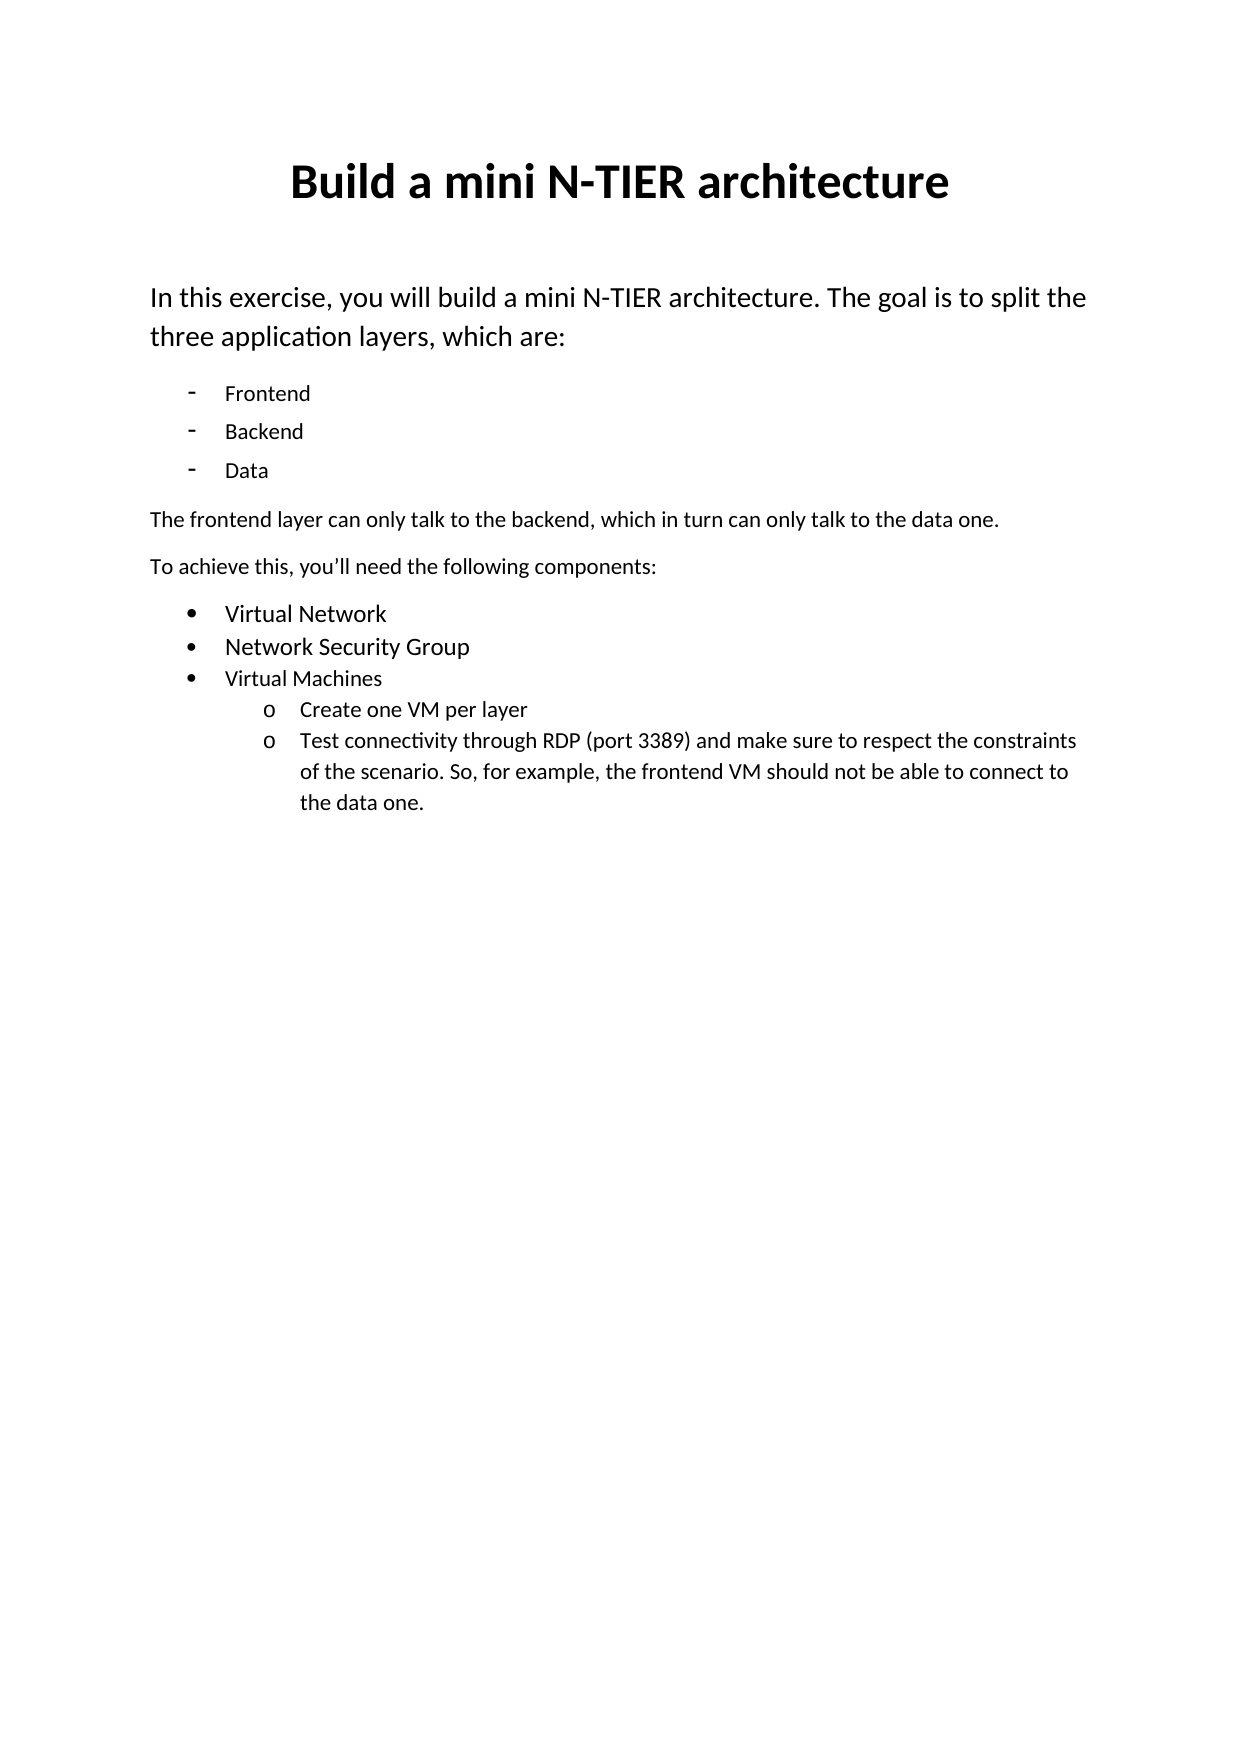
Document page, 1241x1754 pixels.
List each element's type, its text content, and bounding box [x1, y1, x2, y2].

list Create one VM per layer [262, 695, 1090, 724]
list Frontend [187, 373, 1090, 408]
list Virtual Machines [187, 664, 1090, 692]
text The frontend layer can only talk to the backend, which in turn can only talk to the data one. [150, 505, 1090, 533]
text Build a mini N-TIER architecture [150, 150, 1090, 211]
list Data [187, 450, 1090, 485]
list Backend [187, 411, 1090, 447]
list Network Security Group [187, 632, 1090, 662]
list Virtual Network [187, 599, 1090, 629]
text In this exercise, you will build a mini N-TIER architecture. The goal is to split the three application layers, which are: [150, 279, 1090, 353]
list Test connectivity through RDP (port 3389) and make sure to respect the constraints of the scenario. So, for example, the frontend VM should not be able to connect to the data one. [262, 726, 1090, 816]
text To achieve this, you’ll need the following components: [150, 552, 1090, 580]
